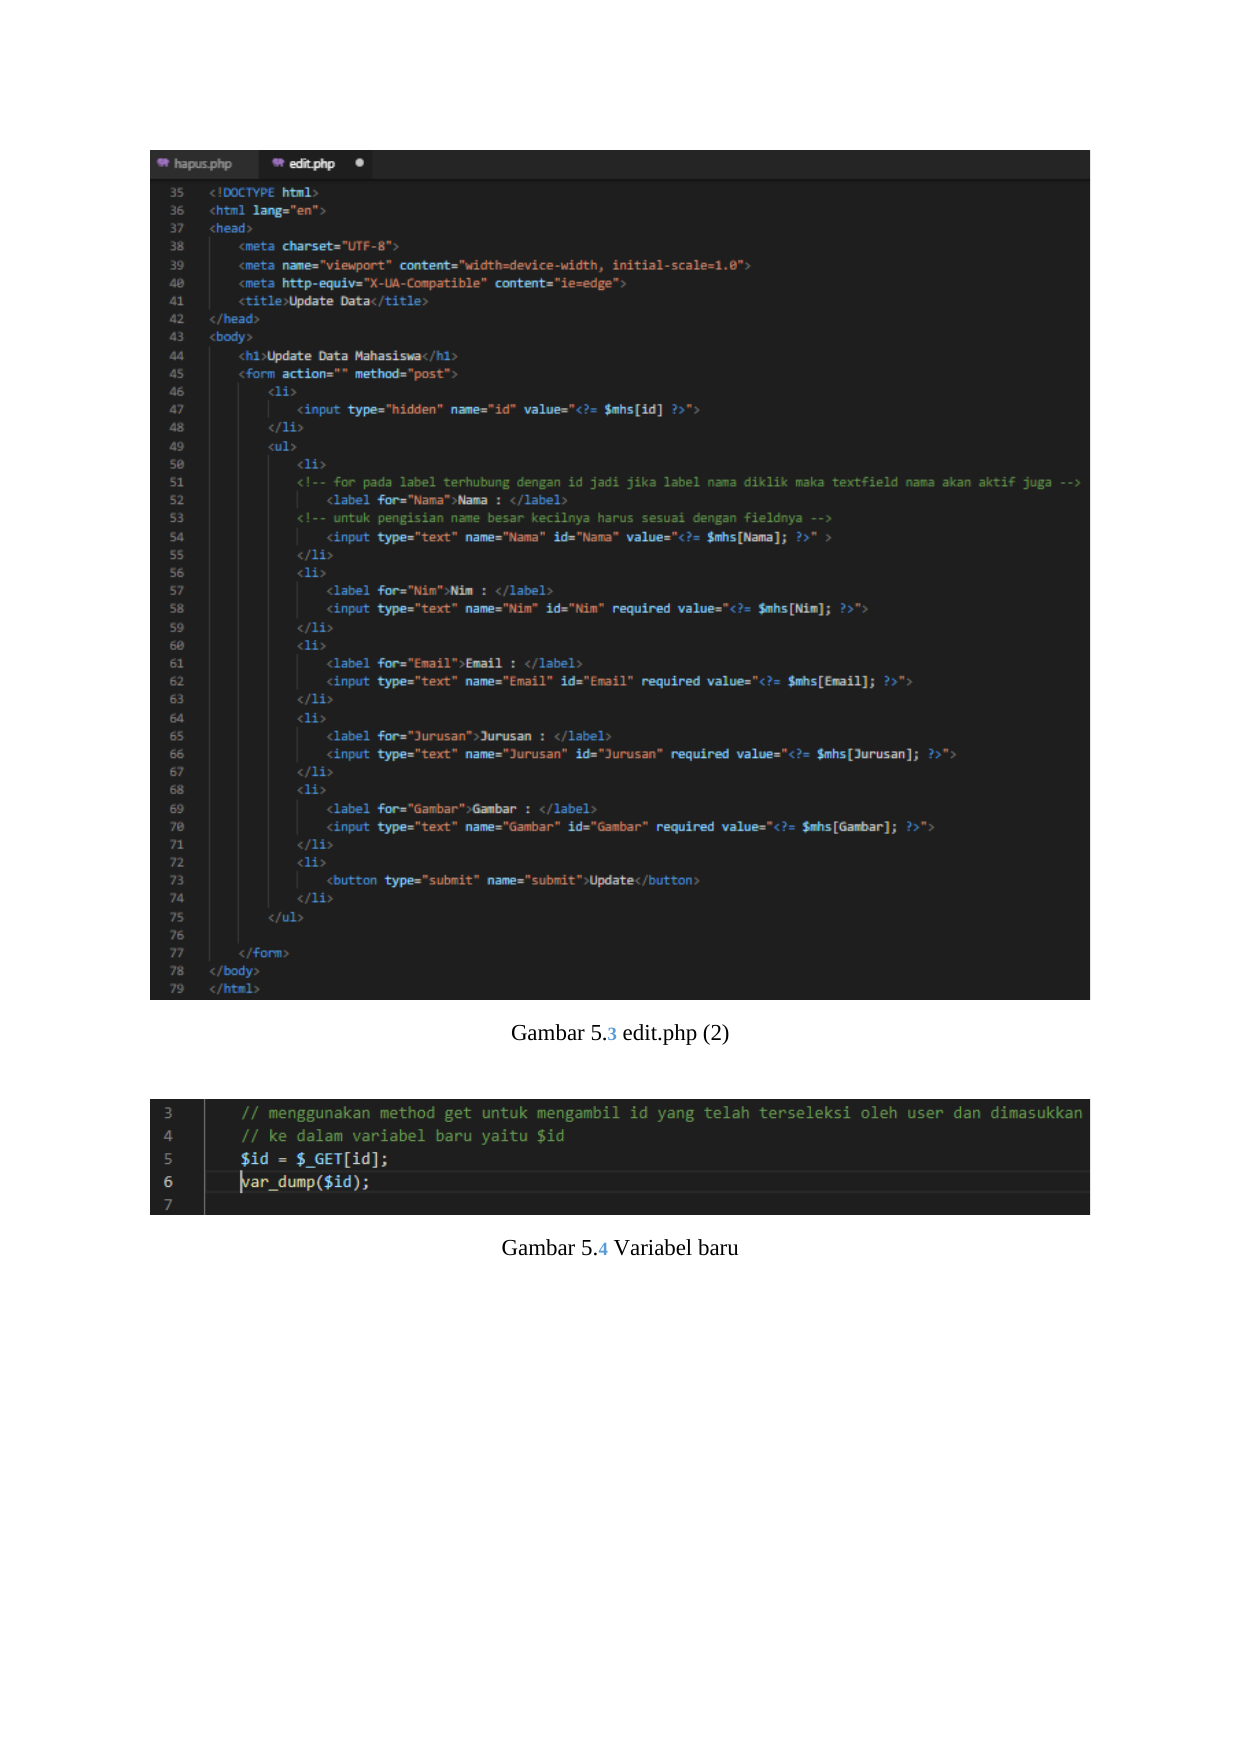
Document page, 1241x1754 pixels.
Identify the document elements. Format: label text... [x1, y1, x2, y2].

picture [150, 1099, 1091, 1215]
text Gambar 5.4 Variabel baru [150, 1234, 1090, 1260]
picture [150, 150, 1091, 1000]
text Gambar 5.3 edit.php (2) [150, 1019, 1090, 1045]
